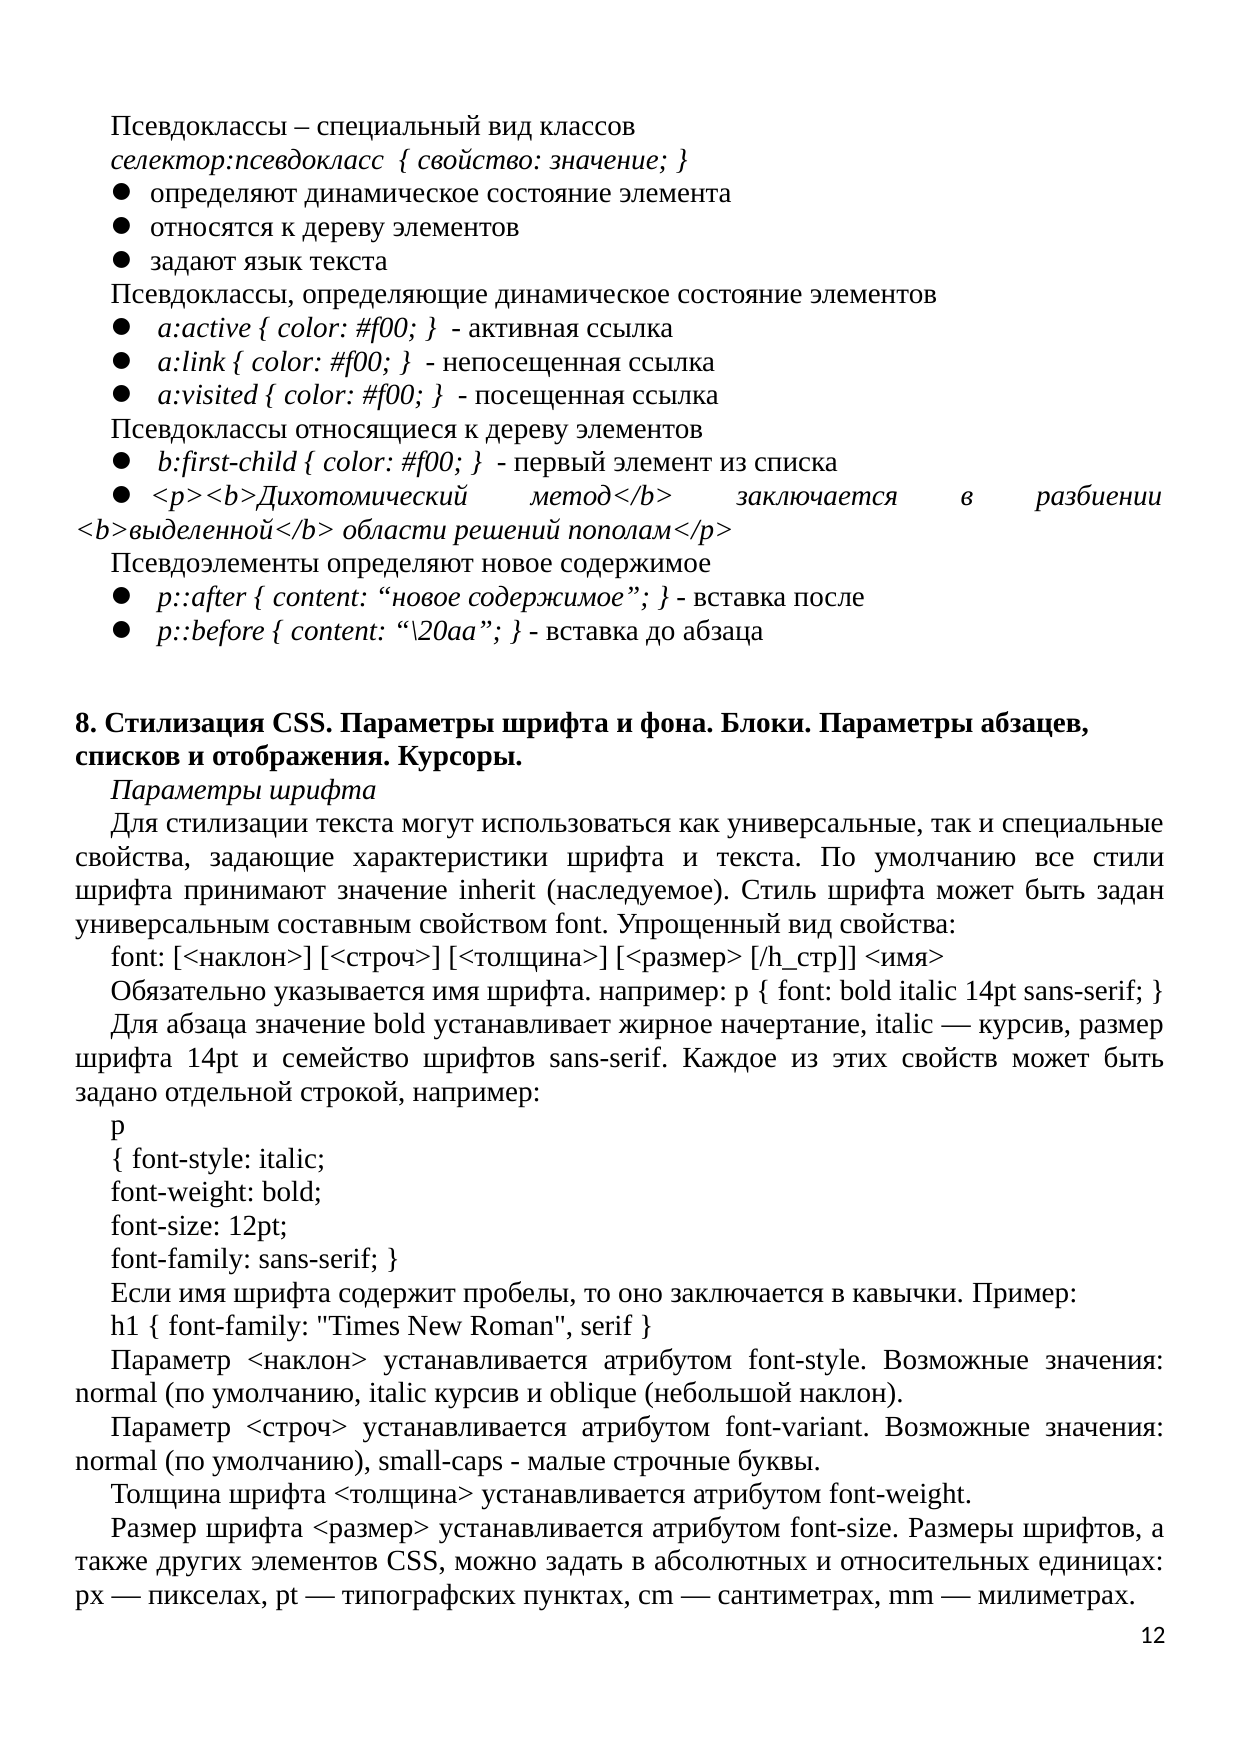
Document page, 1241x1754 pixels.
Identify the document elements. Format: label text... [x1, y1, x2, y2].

list <p><b>Дихотомический метод</b> заключается в разбиении <b>выделенной</b> области решений пополам</p> [75, 478, 1165, 545]
text Псевдоклассы относящиеся к дереву элементов [75, 411, 1165, 444]
text Обязательно указывается имя шрифта. например: p { font: bold italic 14pt sans-serif; } [75, 973, 1165, 1007]
text { font-style: italic; [75, 1141, 1165, 1174]
text Если имя шрифта содержит пробелы, то оно заключается в кавычки. Пример: [75, 1275, 1165, 1308]
text селектор:псевдокласс { свойство: значение; } [75, 142, 1165, 176]
list a:visited { color: #f00; } - посещенная ссылка [75, 377, 1165, 411]
text Псевдоклассы, определяющие динамическое состояние элементов [75, 277, 1165, 310]
text Для стилизации текста могут использоваться как универсальные, так и специальные свойства, задающие характеристики шрифта и текста. По умолчанию все стили шрифта принимают значение inherit (наследуемое). Стиль шрифта может быть задан универсальным составным свойством font. Упрощенный вид свойства: [75, 805, 1165, 939]
text p [75, 1107, 1165, 1141]
text Размер шрифта <размер> устанавливается атрибутом font-size. Размеры шрифтов, а также других элементов CSS, можно задать в абсолютных и относительных единицах: px — пикселах, pt — типографских пунктах, cm — сантиметрах, mm — милиметрах. [75, 1510, 1165, 1610]
text font: [<наклон>] [<строч>] [<толщина>] [<размер> [/h_стр]] <имя> [75, 939, 1165, 973]
list b:first-child { color: #f00; } - первый элемент из списка [75, 444, 1165, 478]
text font-weight: bold; [75, 1174, 1165, 1208]
list a:active { color: #f00; } - активная ссылка [75, 310, 1165, 344]
text Для абзаца значение bold устанавливает жирное начертание, italic — курсив, размер шрифта 14pt и семейство шрифтов sans-serif. Каждое из этих свойств может быть задано отдельной строкой, например: [75, 1007, 1165, 1107]
text Псевдоэлементы определяют новое содержимое [75, 545, 1165, 579]
text h1 { font-family: "Times New Roman", serif } [75, 1308, 1165, 1342]
text Псевдоклассы – специальный вид классов [75, 108, 1165, 142]
list p::before { content: “\20aa”; } - вставка до абзаца [75, 613, 1165, 646]
list определяют динамическое состояние элемента [75, 176, 1165, 209]
text font-family: sans-serif; } [75, 1241, 1165, 1275]
text Толщина шрифта <толщина> устанавливается атрибутом font-weight. [75, 1476, 1165, 1510]
list a:link { color: #f00; } - непосещенная ссылка [75, 344, 1165, 377]
text Параметр <строч> устанавливается атрибутом font-variant. Возможные значения: normal (по умолчанию), small-caps - малые строчные буквы. [75, 1409, 1165, 1476]
text font-size: 12pt; [75, 1208, 1165, 1241]
list p::after { content: “новое содержимое”; } - вставка после [75, 579, 1165, 613]
list относятся к дереву элементов [75, 209, 1165, 243]
subtitle 8. Стилизация CSS. Параметры шрифта и фона. Блоки. Параметры абзацев, списков и отображения. Курсоры. [75, 705, 1165, 772]
text Параметр <наклон> устанавливается атрибутом font-style. Возможные значения: normal (по умолчанию, italic курсив и oblique (небольшой наклон). [75, 1342, 1165, 1409]
text Параметры шрифта [75, 772, 1165, 805]
list задают язык текста [75, 243, 1165, 277]
